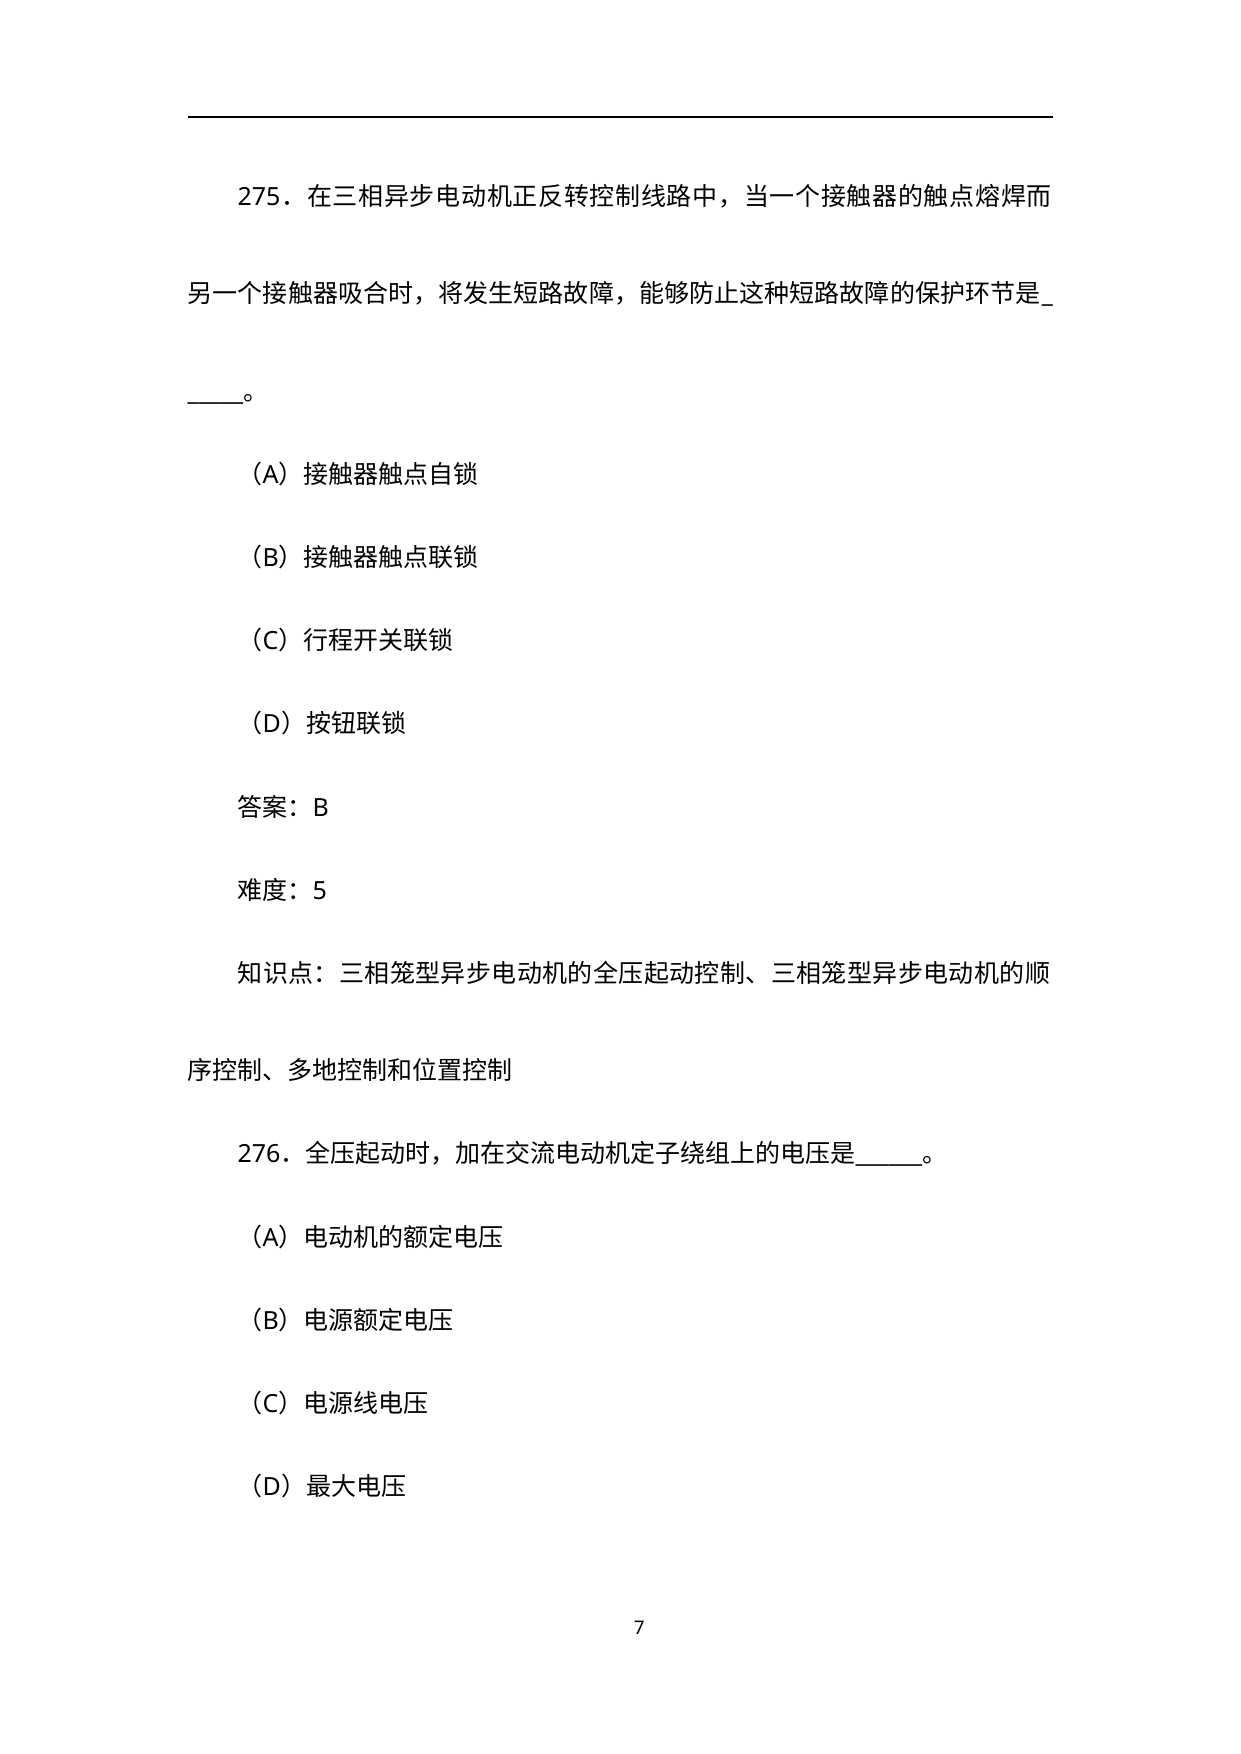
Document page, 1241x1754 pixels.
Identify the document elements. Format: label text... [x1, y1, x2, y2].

text （B）接触器触点联锁 [187, 523, 1053, 588]
text 275．在三相异步电动机正反转控制线路中，当一个接触器的触点熔焊而另一个接触器吸合时，将发生短路故障，能够防止这种短路故障的保护环节是______。 [187, 162, 1053, 422]
text （A）电动机的额定电压 [187, 1203, 1053, 1268]
text （C）电源线电压 [187, 1369, 1053, 1434]
text （D）最大电压 [187, 1452, 1053, 1517]
text 答案：B [187, 773, 1053, 838]
text （C）行程开关联锁 [187, 606, 1053, 671]
text （A）接触器触点自锁 [187, 440, 1053, 505]
text 276．全压起动时，加在交流电动机定子绕组上的电压是______。 [187, 1119, 1053, 1184]
text 难度：5 [187, 856, 1053, 921]
text （B）电源额定电压 [187, 1286, 1053, 1351]
text （D）按钮联锁 [187, 689, 1053, 754]
text 知识点：三相笼型异步电动机的全压起动控制、三相笼型异步电动机的顺序控制、多地控制和位置控制 [187, 939, 1053, 1101]
